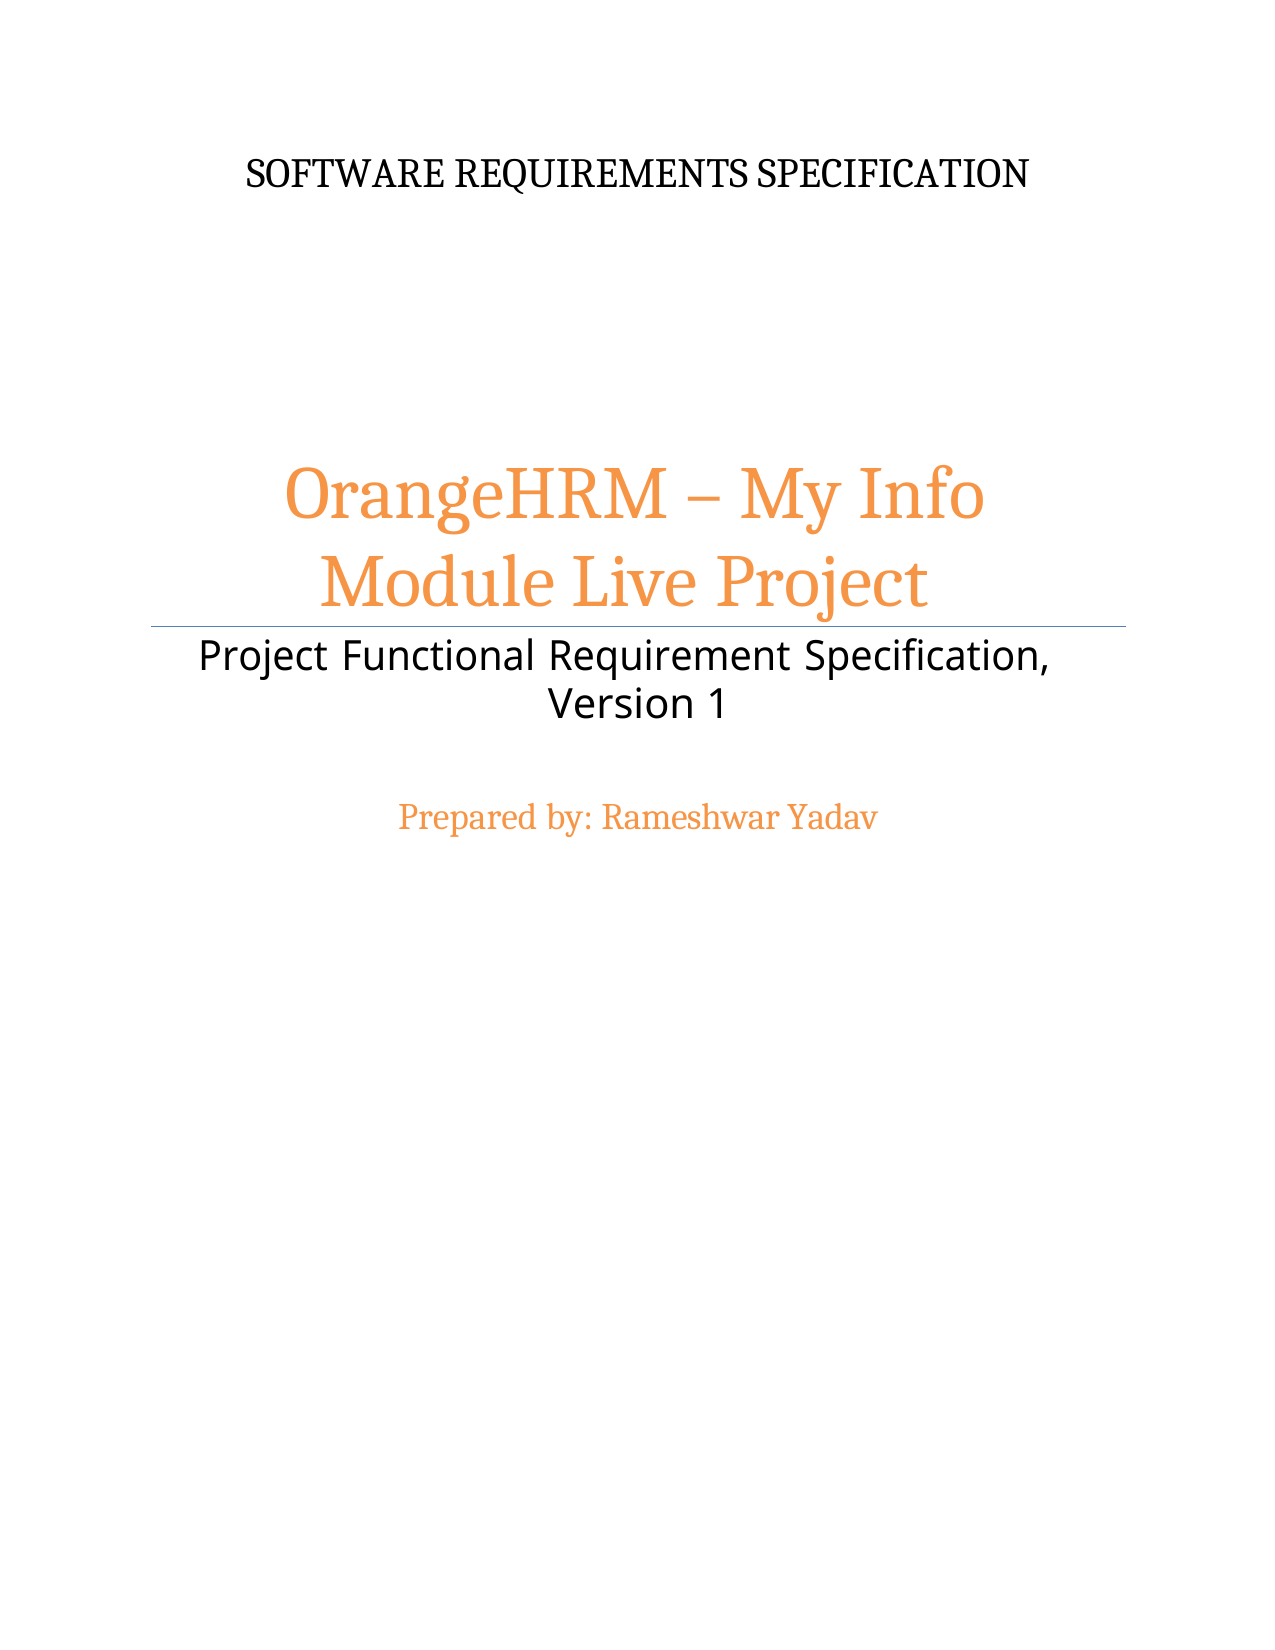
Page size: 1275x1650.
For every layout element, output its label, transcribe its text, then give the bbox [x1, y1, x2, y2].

table_cell Project Functional Requirement Specification, Version 1 [151, 627, 1126, 768]
table_cell Prepared by: Rameshwar Yadav [151, 768, 1126, 840]
table_header SOFTWARE REQUIREMENTS SPECIFICATION [151, 150, 1126, 324]
table_cell OrangeHRM – My Info Module Live Project [151, 325, 1126, 626]
